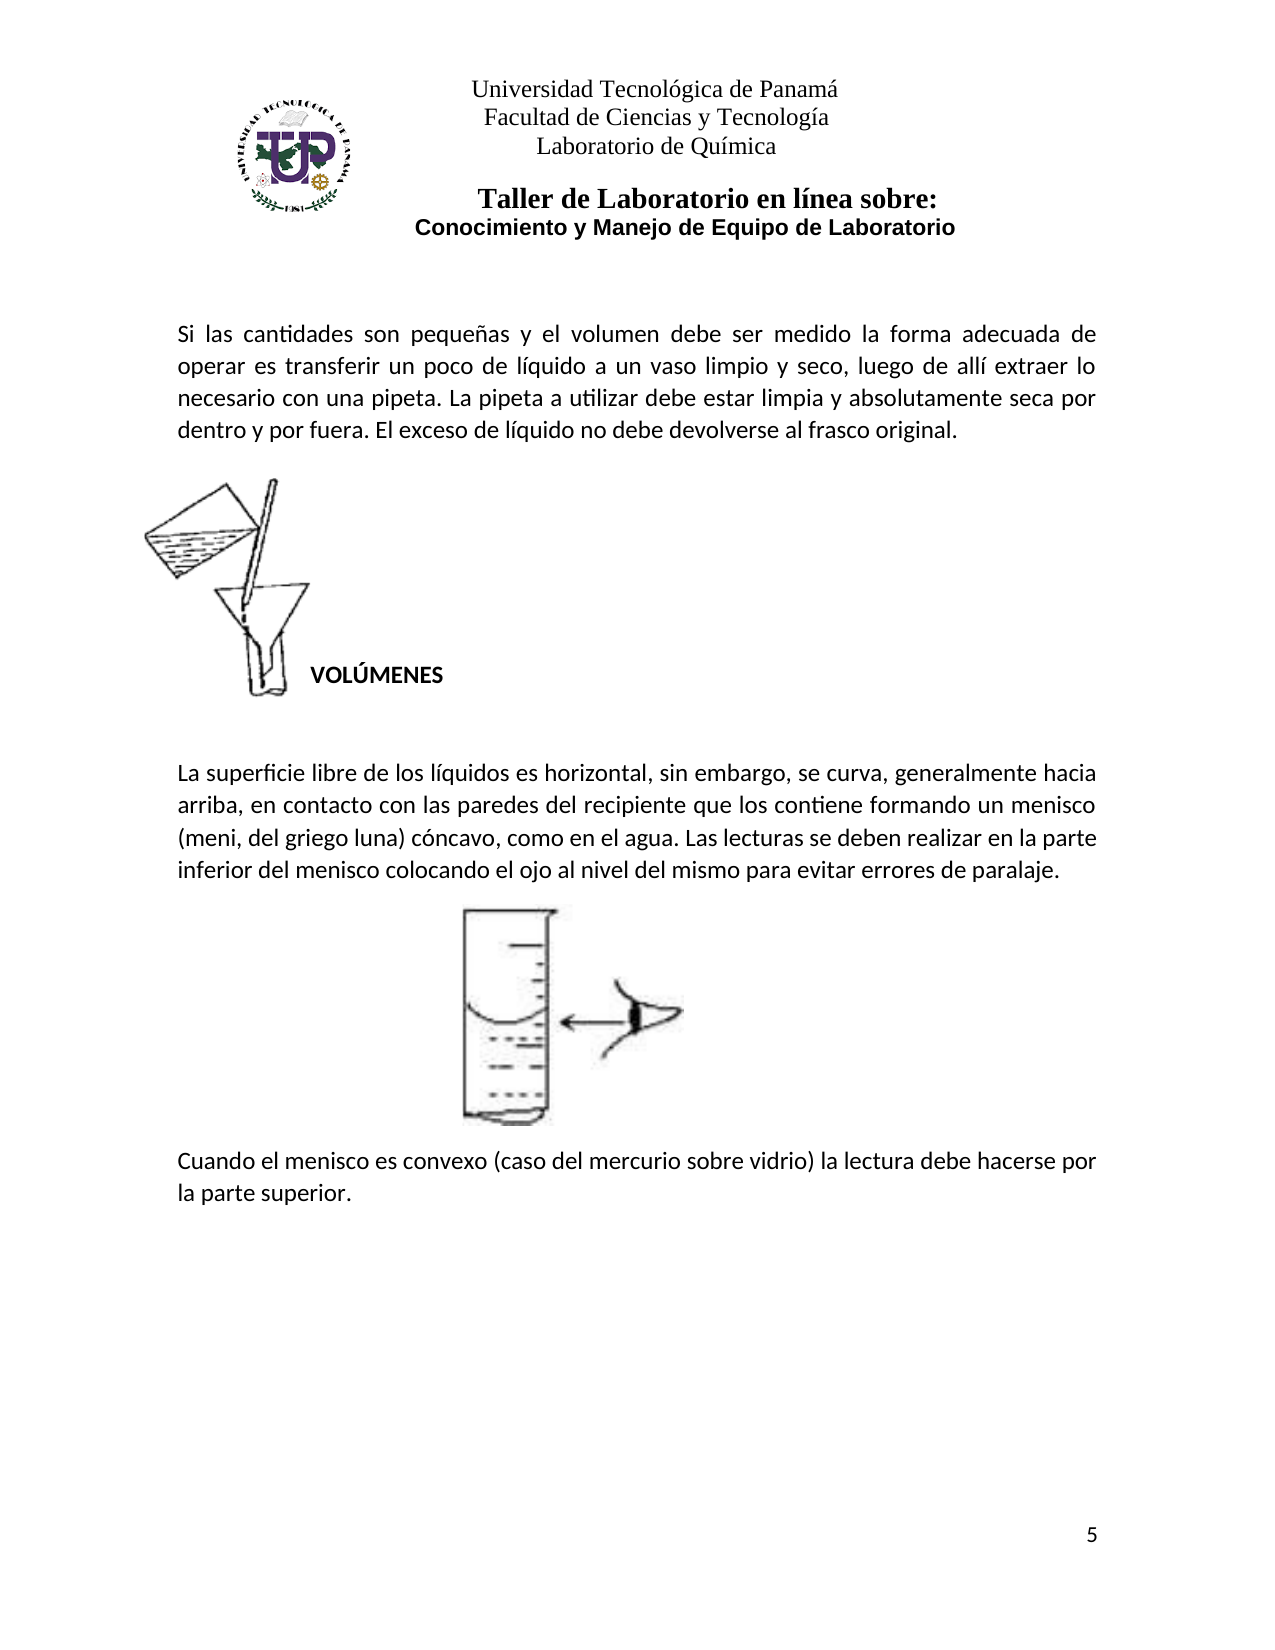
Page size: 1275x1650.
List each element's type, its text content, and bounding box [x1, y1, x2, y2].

picture [144, 478, 311, 698]
text La superficie libre de los líquidos es horizontal, sin embargo, se curva, generalmente hacia arriba, en contacto con las paredes del recipiente que los contiene formando un menisco (meni, del griego luna) cóncavo, como en el agua. Las lecturas se deben realizar en la parte inferior del menisco colocando el ojo al nivel del mismo para evitar errores de paralaje. [177, 757, 1098, 885]
picture [237, 100, 350, 212]
text LECTURA DE VOLÚMENES [311, 659, 1098, 690]
picture [462, 904, 684, 1126]
text Si las cantidades son pequeñas y el volumen debe ser medido la forma adecuada de operar es transferir un poco de líquido a un vaso limpio y seco, luego de allí extraer lo necesario con una pipeta. La pipeta a utilizar debe estar limpia y absolutamente seca por dentro y por fuera. El exceso de líquido no debe devolverse al frasco original. [177, 318, 1098, 445]
text Cuando el menisco es convexo (caso del mercurio sobre vidrio) la lectura debe hacerse por la parte superior. [177, 1145, 1098, 1208]
